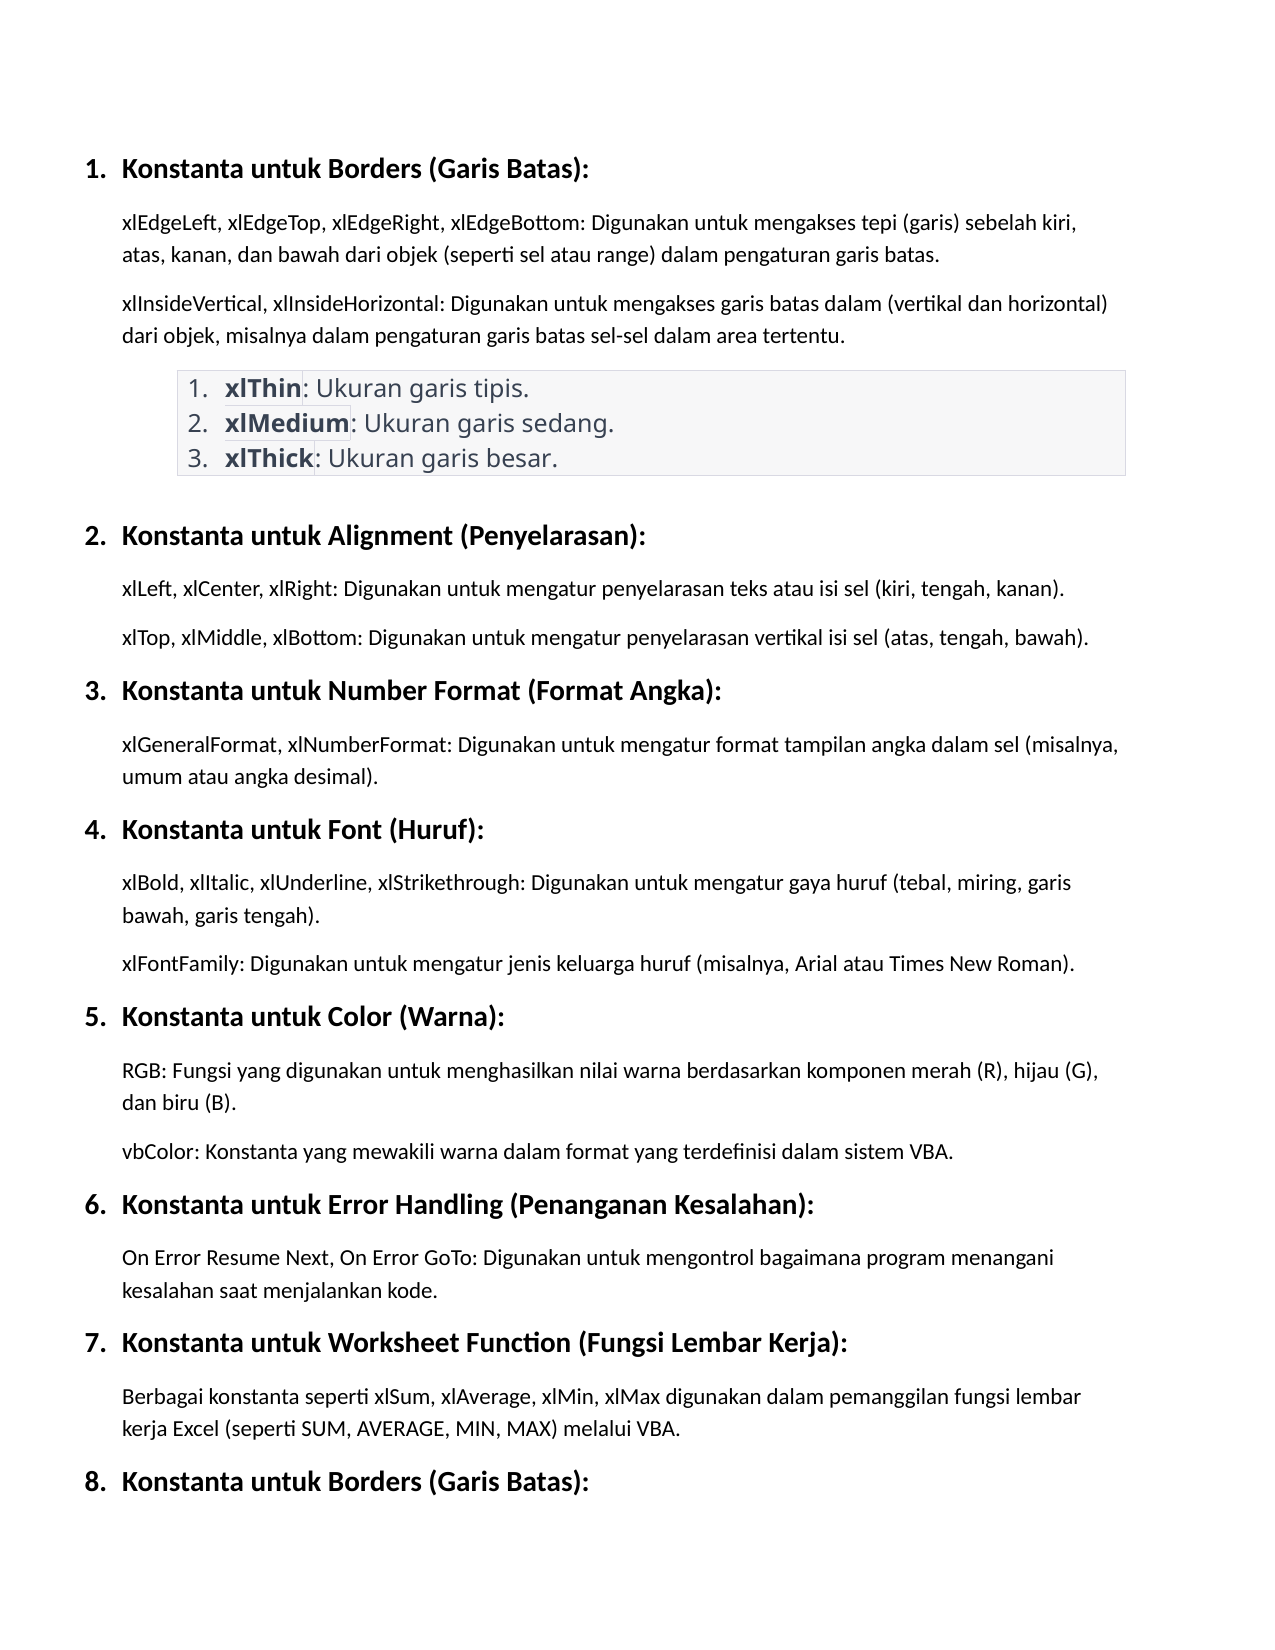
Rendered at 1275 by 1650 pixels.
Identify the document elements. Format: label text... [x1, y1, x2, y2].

list Konstanta untuk Error Handling (Penanganan Kesalahan): [84, 1186, 1125, 1222]
text xlFontFamily: Digunakan untuk mengatur jenis keluarga huruf (misalnya, Arial atau Times New Roman). [122, 949, 1125, 978]
text Berbagai konstanta seperti xlSum, xlAverage, xlMin, xlMax digunakan dalam pemanggilan fungsi lembar kerja Excel (seperti SUM, AVERAGE, MIN, MAX) melalui VBA. [122, 1382, 1125, 1442]
text xlTop, xlMiddle, xlBottom: Digunakan untuk mengatur penyelarasan vertikal isi sel (atas, tengah, bawah). [122, 623, 1125, 651]
list Konstanta untuk Borders (Garis Batas): [84, 150, 1125, 186]
text xlEdgeLeft, xlEdgeTop, xlEdgeRight, xlEdgeBottom: Digunakan untuk mengakses tepi (garis) sebelah kiri, atas, kanan, dan bawah dari objek (seperti sel atau range) dalam pengaturan garis batas. [122, 208, 1125, 268]
text xlInsideVertical, xlInsideHorizontal: Digunakan untuk mengakses garis batas dalam (vertikal dan horizontal) dari objek, misalnya dalam pengaturan garis batas sel-sel dalam area tertentu. [122, 289, 1125, 349]
text On Error Resume Next, On Error GoTo: Digunakan untuk mengontrol bagaimana program menangani kesalahan saat menjalankan kode. [122, 1243, 1125, 1304]
list Konstanta untuk Color (Warna): [84, 998, 1125, 1034]
list xlMedium: Ukuran garis sedang. [351, 405, 1125, 440]
text xlLeft, xlCenter, xlRight: Digunakan untuk mengatur penyelarasan teks atau isi sel (kiri, tengah, kanan). [122, 574, 1125, 603]
list Konstanta untuk Alignment (Penyelarasan): [84, 517, 1125, 553]
list xlThin: Ukuran garis tipis. [178, 371, 302, 405]
list Konstanta untuk Borders (Garis Batas): [84, 1463, 1125, 1499]
list xlThin: Ukuran garis tipis. [303, 371, 1125, 405]
text xlGeneralFormat, xlNumberFormat: Digunakan untuk mengatur format tampilan angka dalam sel (misalnya, umum atau angka desimal). [122, 730, 1125, 790]
text xlBold, xlItalic, xlUnderline, xlStrikethrough: Digunakan untuk mengatur gaya huruf (tebal, miring, garis bawah, garis tengah). [122, 868, 1125, 929]
list Konstanta untuk Font (Huruf): [84, 811, 1125, 847]
list xlThick: Ukuran garis besar. [315, 440, 1125, 475]
text RGB: Fungsi yang digunakan untuk menghasilkan nilai warna berdasarkan komponen merah (R), hijau (G), dan biru (B). [122, 1056, 1125, 1116]
text vbColor: Konstanta yang mewakili warna dalam format yang terdefinisi dalam sistem VBA. [122, 1137, 1125, 1165]
list xlMedium: Ukuran garis sedang. [178, 405, 350, 440]
list Konstanta untuk Worksheet Function (Fungsi Lembar Kerja): [84, 1324, 1125, 1360]
list Konstanta untuk Number Format (Format Angka): [84, 672, 1125, 708]
list xlThick: Ukuran garis besar. [178, 440, 314, 475]
